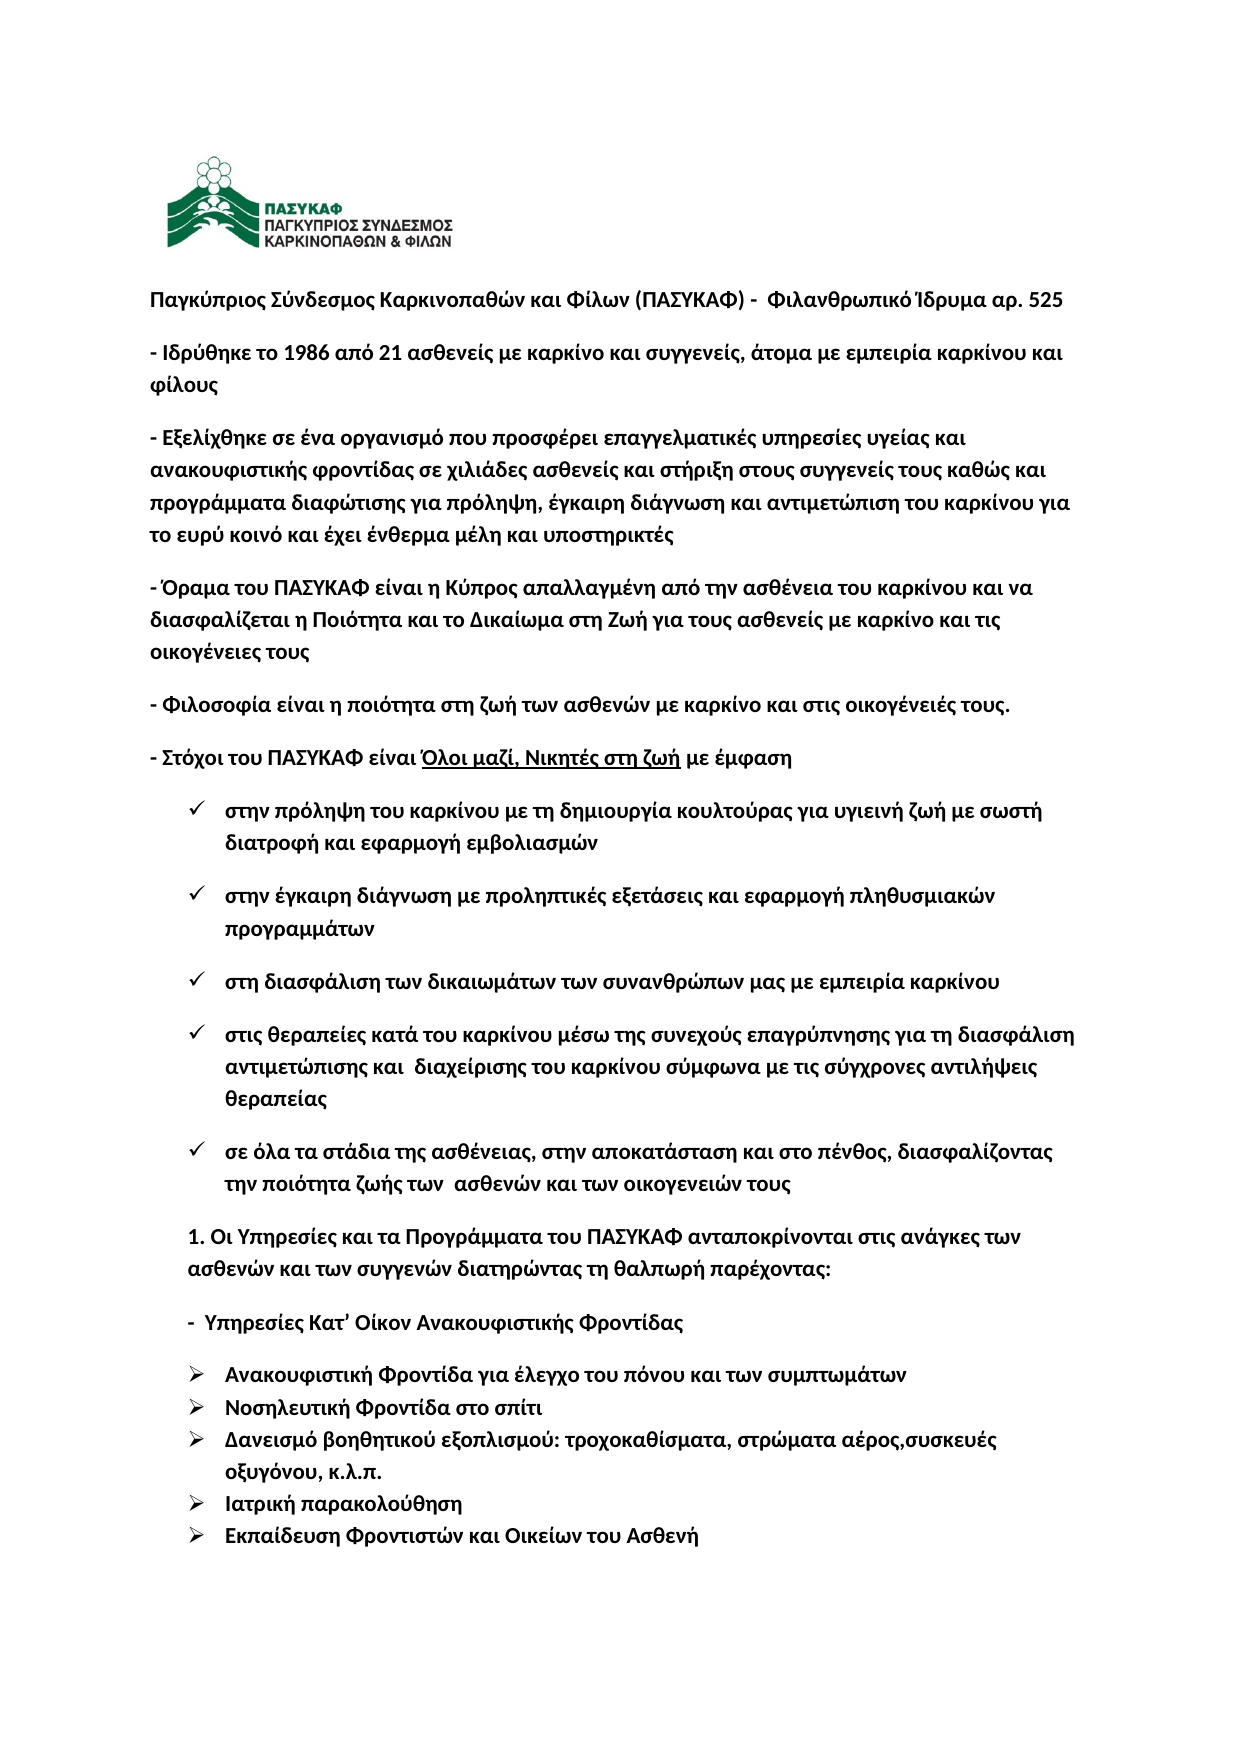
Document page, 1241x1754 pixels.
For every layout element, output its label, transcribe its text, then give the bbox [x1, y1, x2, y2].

list Ανακουφιστική Φροντίδα για έλεγχο του πόνου και των συμπτωμάτων [187, 1361, 1090, 1389]
list στις θεραπείες κατά του καρκίνου μέσω της συνεχούς επαγρύπνησης για τη διασφάλιση αντιμετώπισης και διαχείρισης του καρκίνου σύμφωνα με τις σύγχρονες αντιλήψεις θεραπείας [187, 1020, 1090, 1112]
list στην πρόληψη του καρκίνου με τη δημιουργία κουλτούρας για υγιεινή ζωή με σωστή διατροφή και εφαρμογή εμβολιασμών [187, 796, 1090, 857]
list Εκπαίδευση Φροντιστών και Οικείων του Ασθενή [187, 1522, 1090, 1549]
text - Εξελίχθηκε σε ένα οργανισμό που προσφέρει επαγγελματικές υπηρεσίες υγείας και ανακουφιστικής φροντίδας σε χιλιάδες ασθενείς και στήριξη στους συγγενείς τους καθώς και προγράμματα διαφώτισης για πρόληψη, έγκαιρη διάγνωση και αντιμετώπιση του καρκίνου για το ευρύ κοινό και έχει ένθερμα μέλη και υποστηρικτές [150, 423, 1090, 548]
list σε όλα τα στάδια της ασθένειας, στην αποκατάσταση και στο πένθος, διασφαλίζοντας την ποιότητα ζωής των ασθενών και των οικογενειών τους [187, 1137, 1090, 1197]
text - Όραμα του ΠΑΣΥΚΑΦ είναι η Κύπρος απαλλαγμένη από την ασθένεια του καρκίνου και να διασφαλίζεται η Ποιότητα και το Δικαίωμα στη Ζωή για τους ασθενείς με καρκίνο και τις οικογένειες τους [150, 573, 1090, 665]
text Παγκύπριος Σύνδεσμος Καρκινοπαθών και Φίλων (ΠΑΣΥΚΑΦ) - Φιλανθρωπικό Ίδρυμα αρ. 525 [150, 285, 1090, 313]
text - Ιδρύθηκε το 1986 από 21 ασθενείς με καρκίνο και συγγενείς, άτομα με εμπειρία καρκίνου και φίλους [150, 338, 1090, 398]
list Νοσηλευτική Φροντίδα στο σπίτι [187, 1393, 1090, 1421]
picture [150, 150, 466, 261]
list στη διασφάλιση των δικαιωμάτων των συνανθρώπων μας με εμπειρία καρκίνου [187, 967, 1090, 995]
list στην έγκαιρη διάγνωση με προληπτικές εξετάσεις και εφαρμογή πληθυσμιακών προγραμμάτων [187, 882, 1090, 942]
text - Φιλοσοφία είναι η ποιότητα στη ζωή των ασθενών με καρκίνο και στις οικογένειές τους. [150, 690, 1090, 718]
list Δανεισμό βοηθητικού εξοπλισμού: τροχοκαθίσματα, στρώματα αέρος,συσκευές οξυγόνου, κ.λ.π. [187, 1425, 1090, 1485]
text - Στόχοι του ΠΑΣΥΚΑΦ είναι Όλοι μαζί, Νικητές στη ζωή με έμφαση [150, 743, 1090, 771]
list Ιατρική παρακολούθηση [187, 1489, 1090, 1517]
text 1. Οι Υπηρεσίες και τα Προγράμματα του ΠΑΣΥΚΑΦ ανταποκρίνονται στις ανάγκες των ασθενών και των συγγενών διατηρώντας τη θαλπωρή παρέχοντας: [187, 1222, 1090, 1283]
text - Υπηρεσίες Κατ’ Οίκον Ανακουφιστικής Φροντίδας [187, 1308, 1090, 1336]
